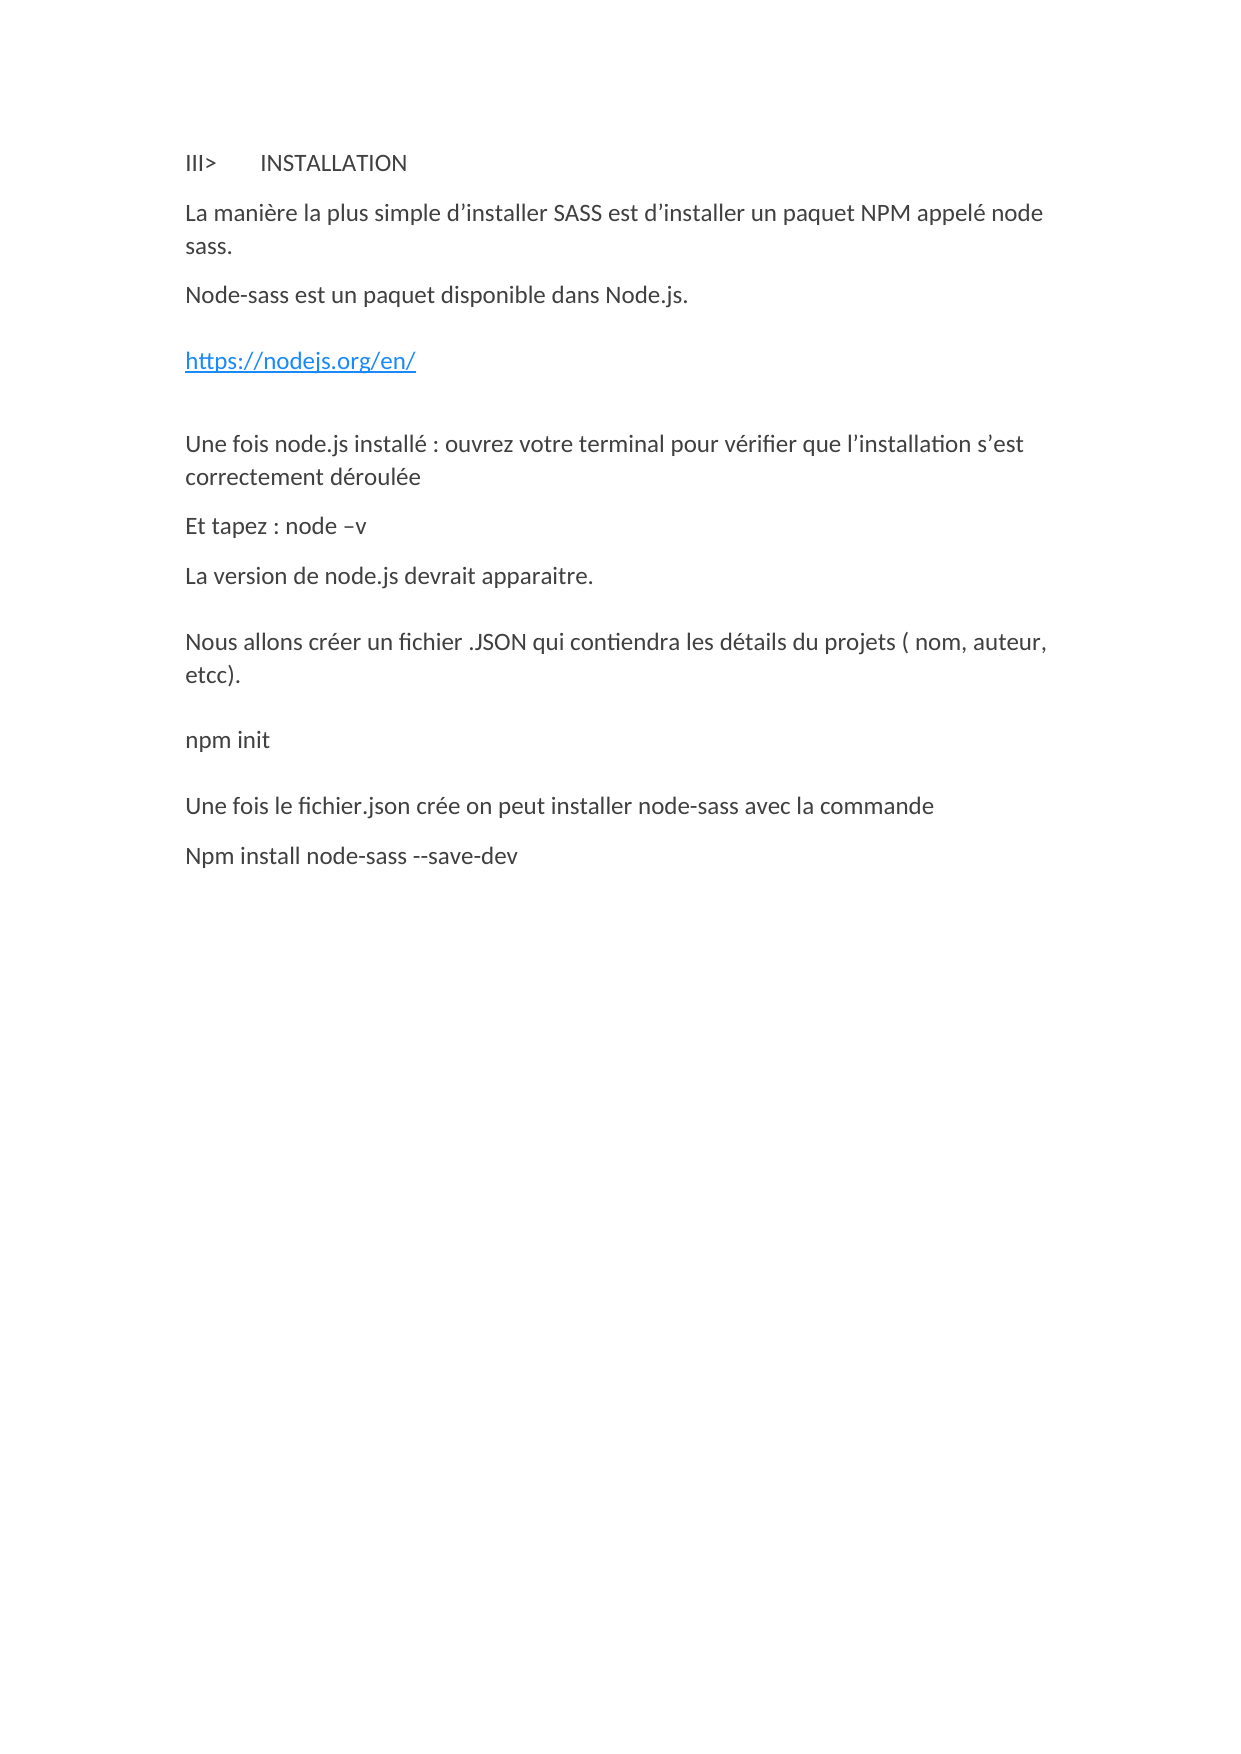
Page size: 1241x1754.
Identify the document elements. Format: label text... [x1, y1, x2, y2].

text Npm install node-sass --save-dev [185, 840, 1093, 871]
text Et tapez : node –v [185, 511, 1093, 541]
text La manière la plus simple d’installer SASS est d’installer un paquet NPM appelé node sass. [185, 197, 1093, 261]
text Une fois node.js installé : ouvrez votre terminal pour vérifier que l’installation s’est correctement déroulée [185, 395, 1093, 491]
list INSTALLATION [185, 148, 1093, 178]
text Node-sass est un paquet disponible dans Node.js. https://nodejs.org/en/ [185, 280, 1093, 376]
text La version de node.js devrait apparaitre. Nous allons créer un fichier .JSON qui contiendra les détails du projets ( nom, auteur, etcc). npm init Une fois le fichier.json crée on peut installer node-sass avec la commande [185, 560, 1093, 821]
